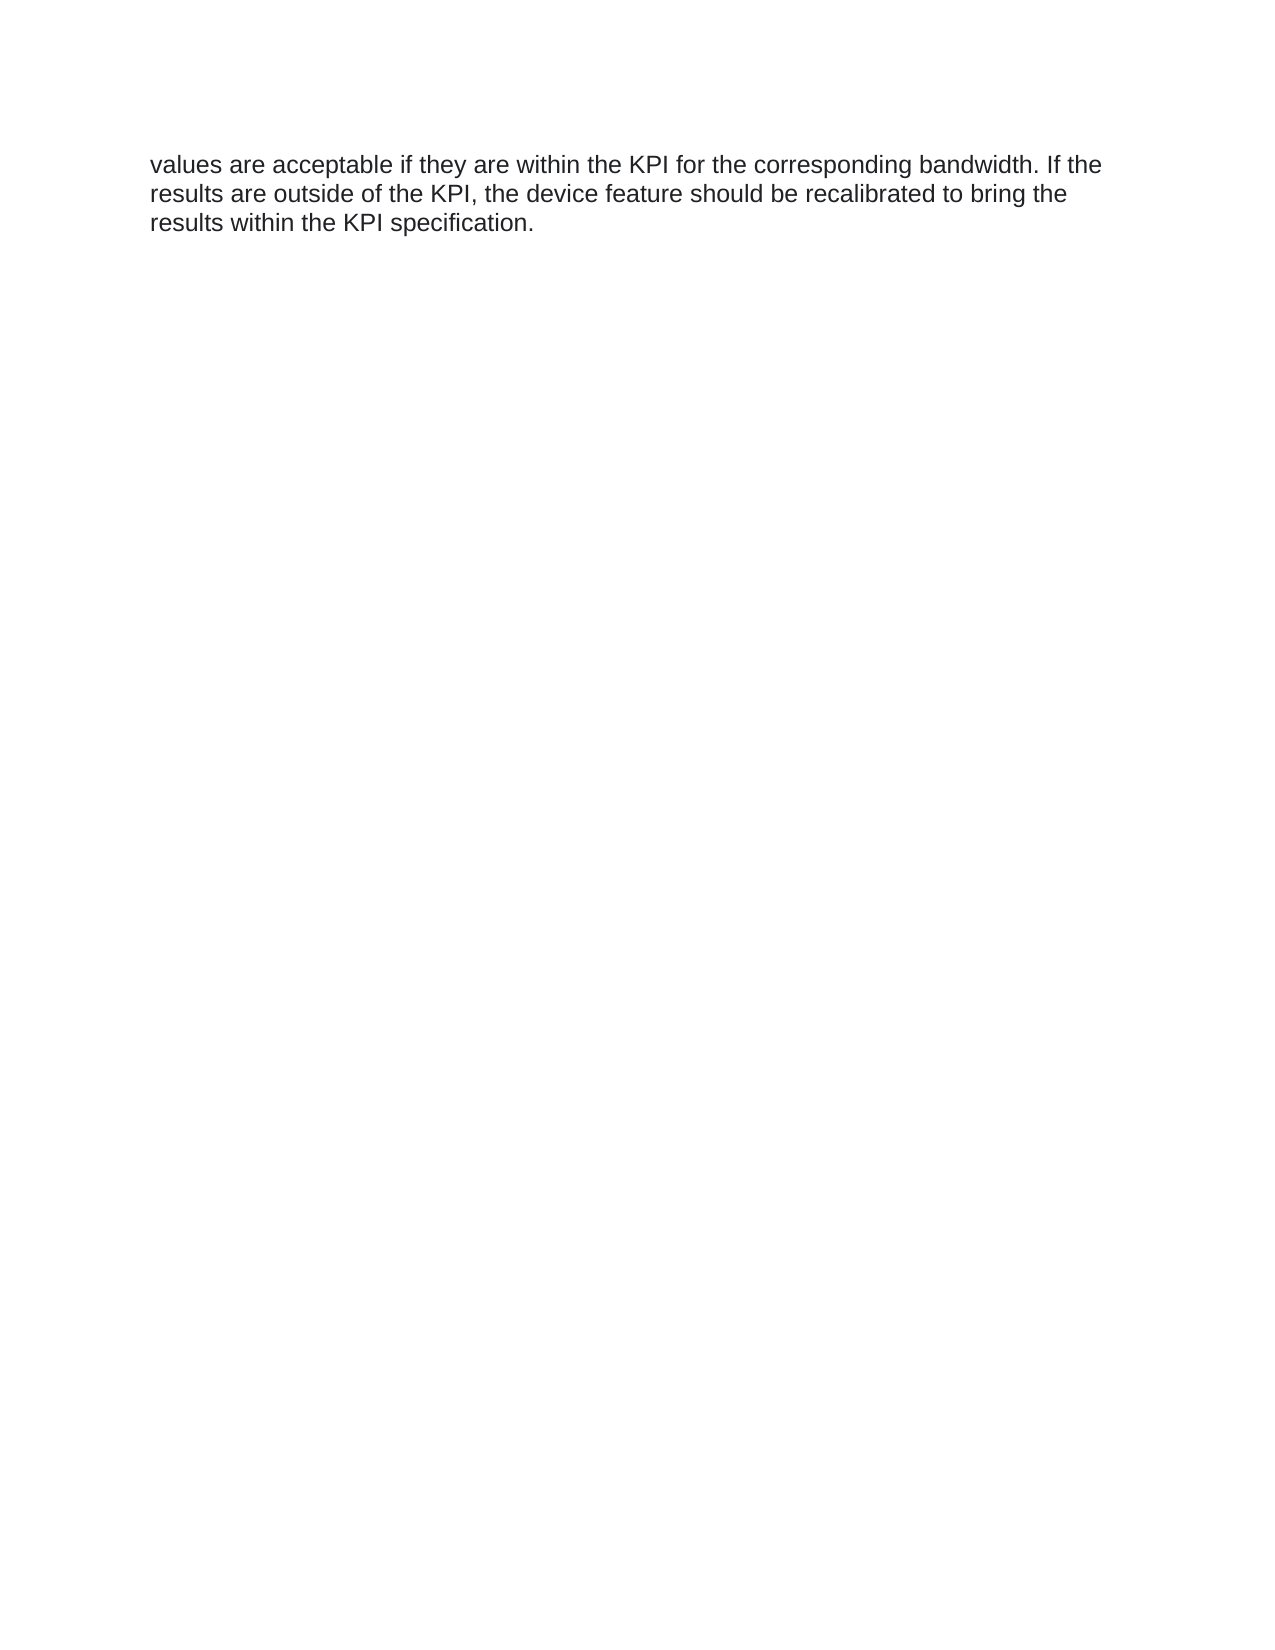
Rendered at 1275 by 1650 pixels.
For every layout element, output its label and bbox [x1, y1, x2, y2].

text [150, 150, 1125, 236]
